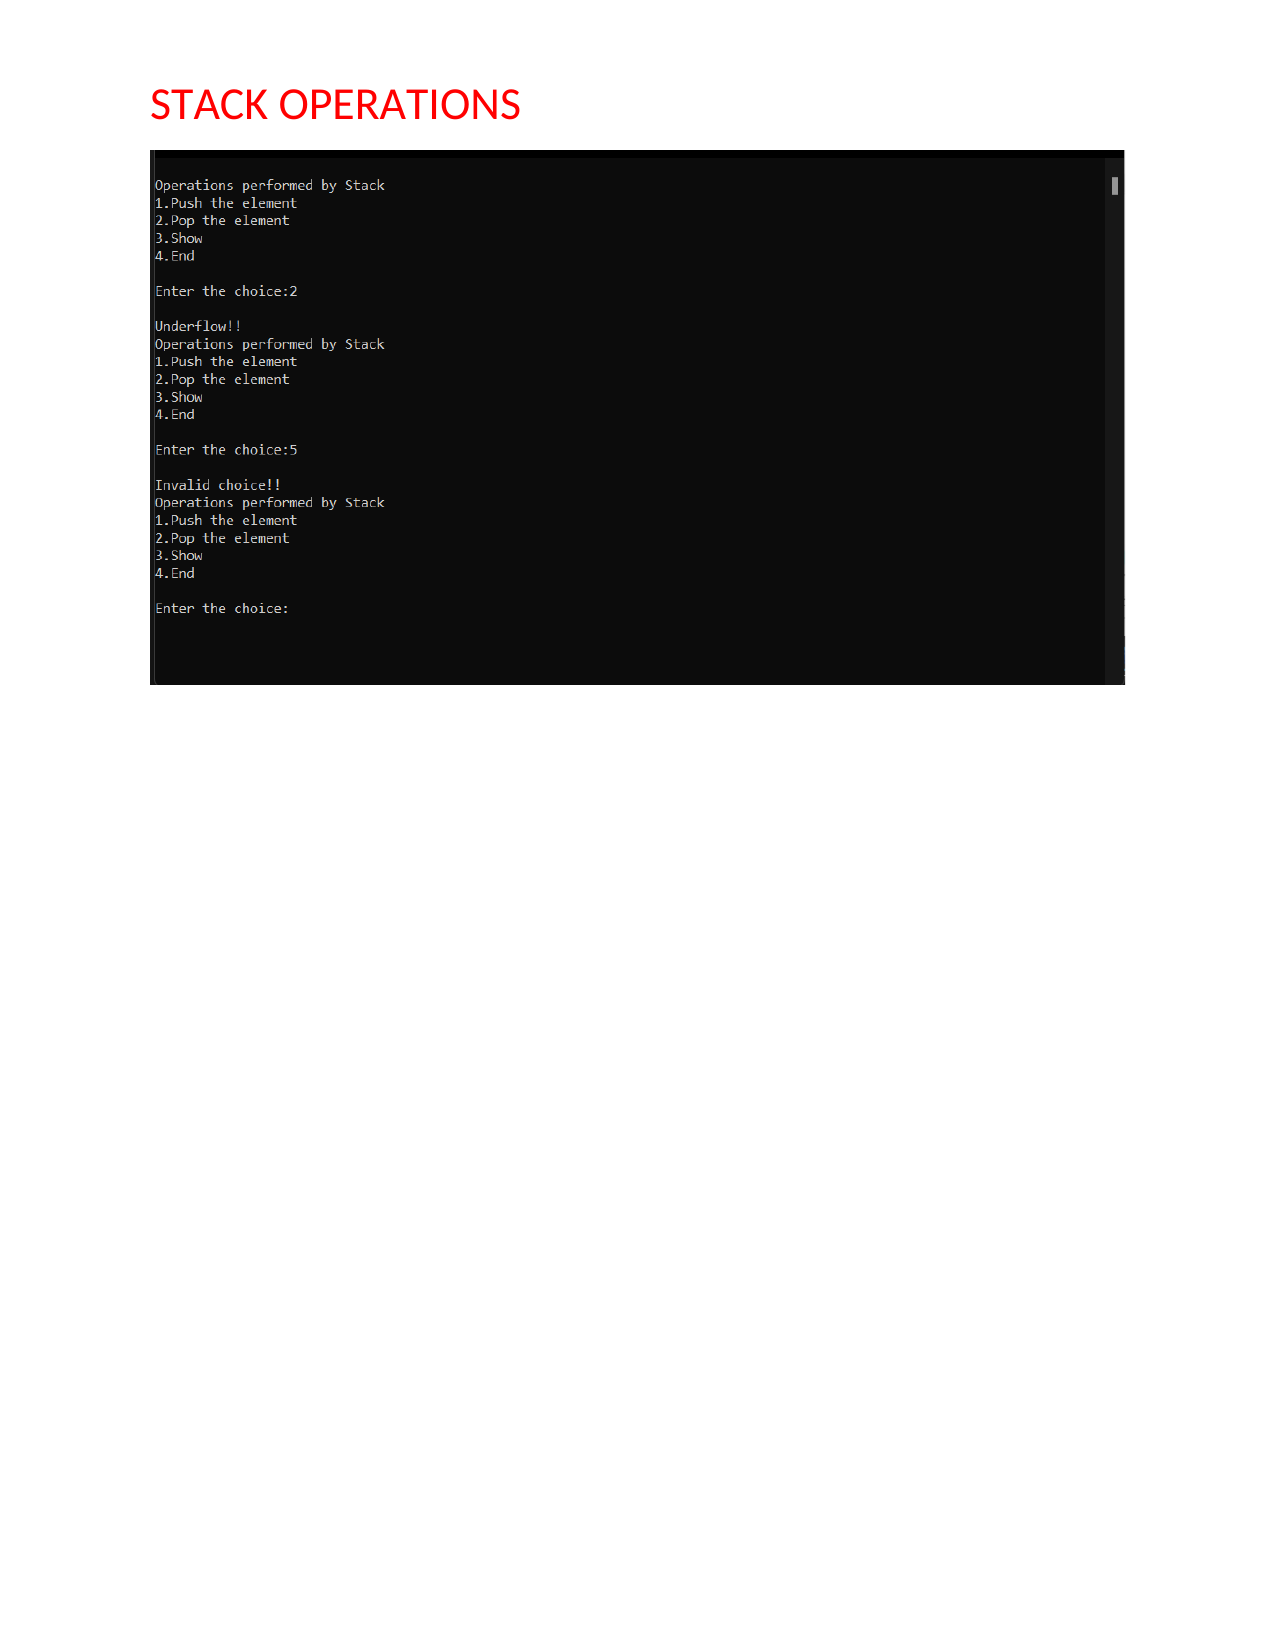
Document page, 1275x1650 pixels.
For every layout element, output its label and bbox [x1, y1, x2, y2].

picture [150, 150, 1125, 685]
